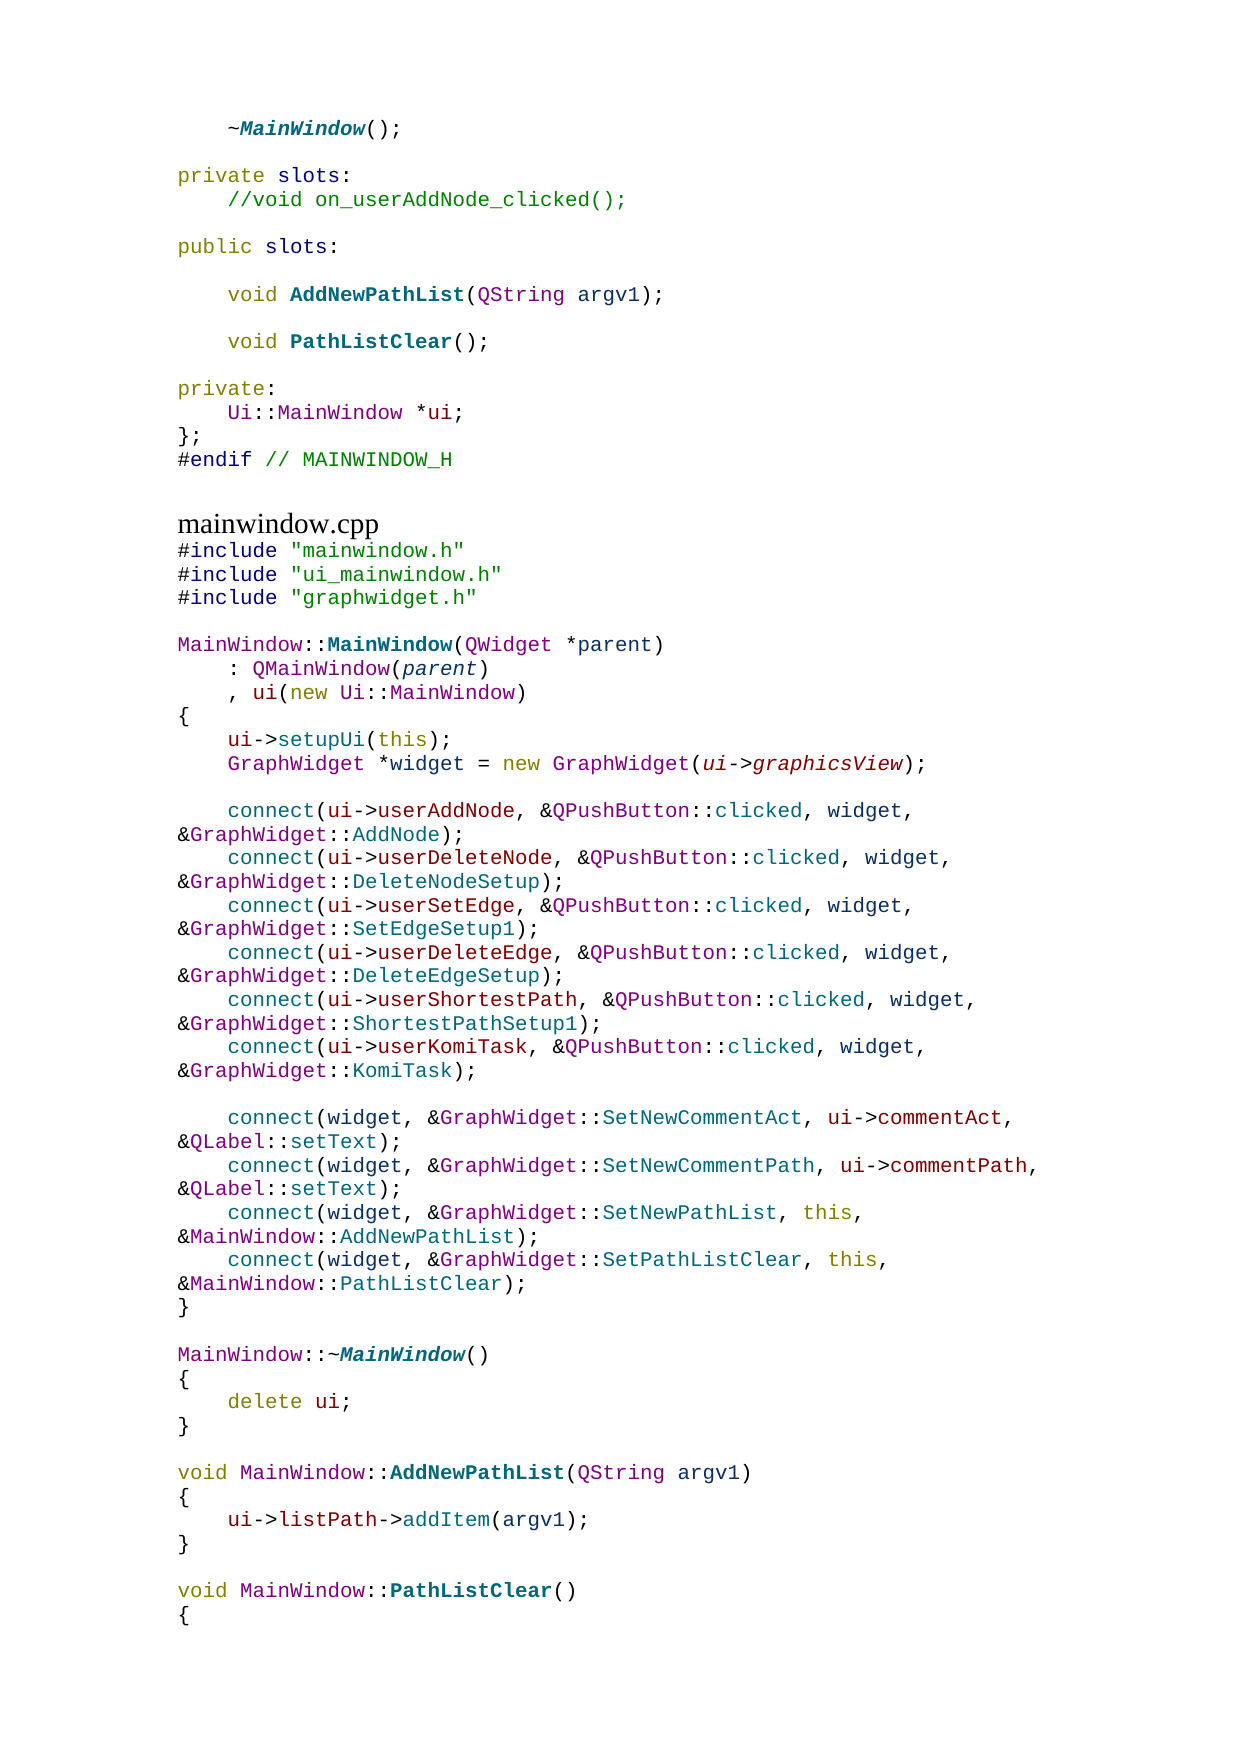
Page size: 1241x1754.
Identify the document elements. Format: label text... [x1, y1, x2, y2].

text } [177, 1533, 1152, 1557]
text #include "graphwidget.h" [177, 587, 1152, 611]
text public slots: [177, 236, 1152, 260]
text } [177, 1297, 1152, 1320]
text private: [177, 378, 1152, 402]
text void PathListClear(); [177, 331, 1152, 354]
text MainWindow::~MainWindow() [177, 1344, 1152, 1367]
text { [177, 1367, 1152, 1391]
text connect(ui->userKomiTask, &QPushButton::clicked, widget, &GraphWidget::KomiTask); [177, 1036, 1152, 1084]
text delete ui; [177, 1391, 1152, 1415]
text connect(ui->userSetEdge, &QPushButton::clicked, widget, &GraphWidget::SetEdgeSetup1); [177, 894, 1152, 942]
text //void on_userAddNode_clicked(); [177, 189, 1152, 213]
text , ui(new Ui::MainWindow) [177, 682, 1152, 705]
text ui->listPath->addItem(argv1); [177, 1509, 1152, 1533]
text Ui::MainWindow *ui; [177, 402, 1152, 426]
text { [177, 1604, 1152, 1628]
text connect(widget, &GraphWidget::SetNewCommentAct, ui->commentAct, &QLabel::setText); [177, 1107, 1152, 1155]
text connect(widget, &GraphWidget::SetNewPathList, this, &MainWindow::AddNewPathList); [177, 1202, 1152, 1249]
text connect(ui->userShortestPath, &QPushButton::clicked, widget, &GraphWidget::ShortestPathSetup1); [177, 989, 1152, 1036]
text GraphWidget *widget = new GraphWidget(ui->graphicsView); [177, 753, 1152, 776]
text void MainWindow::AddNewPathList(QString argv1) [177, 1462, 1152, 1486]
text connect(ui->userAddNode, &QPushButton::clicked, widget, &GraphWidget::AddNode); [177, 800, 1152, 847]
text #endif // MAINWINDOW_H [177, 449, 1152, 473]
text } [177, 1415, 1152, 1438]
text }; [177, 426, 1152, 449]
text void AddNewPathList(QString argv1); [177, 284, 1152, 307]
text { [177, 1486, 1152, 1509]
text connect(widget, &GraphWidget::SetNewCommentPath, ui->commentPath, &QLabel::setText); [177, 1155, 1152, 1202]
text ~MainWindow(); [177, 118, 1152, 142]
text mainwindow.cpp [177, 506, 1152, 540]
text connect(widget, &GraphWidget::SetPathListClear, this, &MainWindow::PathListClear); [177, 1249, 1152, 1297]
text connect(ui->userDeleteEdge, &QPushButton::clicked, widget, &GraphWidget::DeleteEdgeSetup); [177, 942, 1152, 989]
text private slots: [177, 165, 1152, 189]
text { [177, 705, 1152, 729]
text #include "mainwindow.h" [177, 540, 1152, 563]
text ui->setupUi(this); [177, 729, 1152, 753]
text connect(ui->userDeleteNode, &QPushButton::clicked, widget, &GraphWidget::DeleteNodeSetup); [177, 847, 1152, 894]
text : QMainWindow(parent) [177, 658, 1152, 682]
text void MainWindow::PathListClear() [177, 1580, 1152, 1604]
text #include "ui_mainwindow.h" [177, 563, 1152, 587]
text MainWindow::MainWindow(QWidget *parent) [177, 634, 1152, 658]
